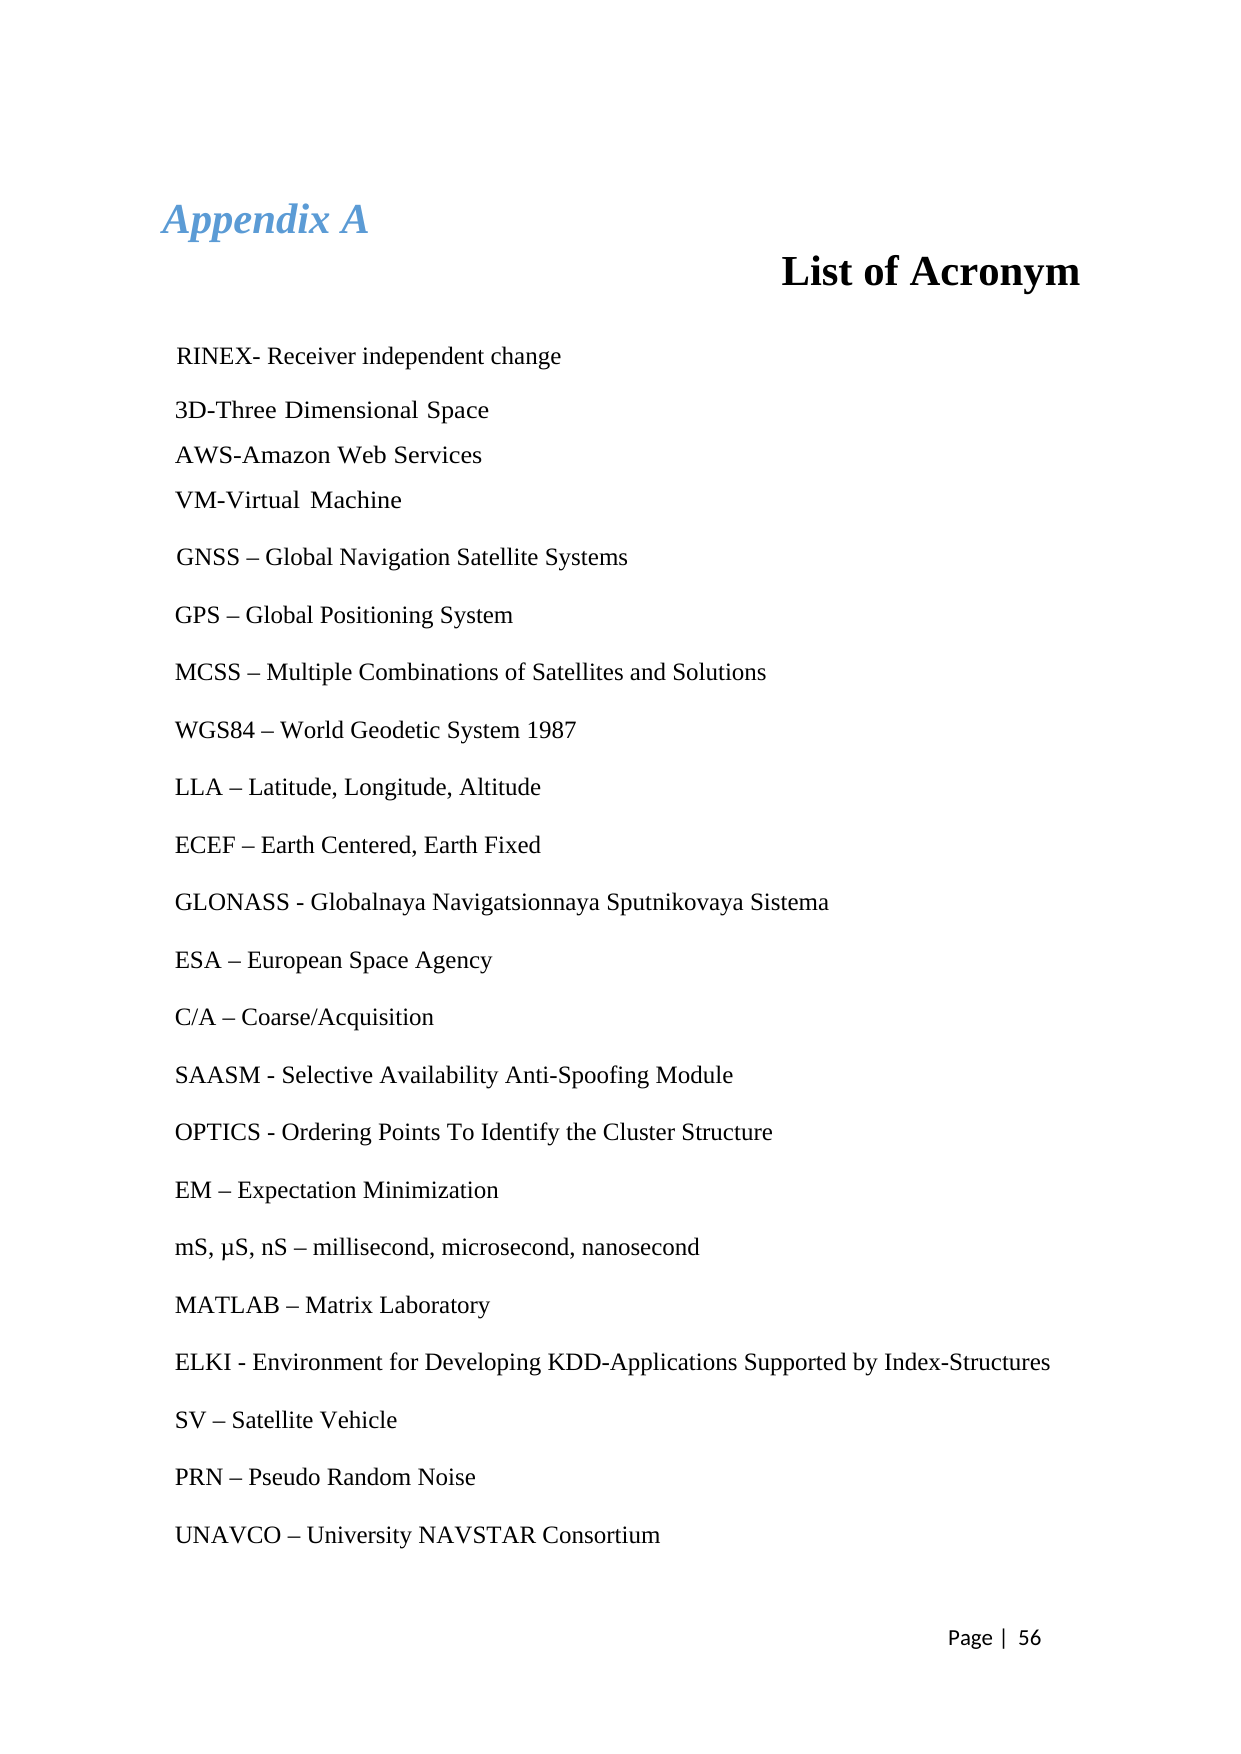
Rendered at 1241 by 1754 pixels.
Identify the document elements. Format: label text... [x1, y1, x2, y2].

text WGS84 – World Geodetic System 1987 [174, 715, 1090, 744]
text VM-Virtual Machine [174, 485, 1090, 514]
subtitle Appendix A [162, 194, 1090, 243]
text GLONASS - Globalnaya Navigatsionnaya Sputnikovaya Sistema [174, 887, 1090, 916]
text GNSS – Global Navigation Satellite Systems [150, 542, 1090, 571]
text RINEX- Receiver independent change [150, 348, 1090, 368]
text EM – Expectation Minimization [174, 1175, 1090, 1204]
text AWS-Amazon Web Services [174, 440, 1090, 469]
text ESA – European Space Agency [174, 945, 1090, 974]
text MATLAB – Matrix Laboratory [174, 1290, 1090, 1319]
text SV – Satellite Vehicle [174, 1405, 1090, 1434]
text 3D-Three Dimensional Space [174, 395, 1090, 424]
text OPTICS - Ordering Points To Identify the Cluster Structure [174, 1117, 1090, 1146]
text PRN – Pseudo Random Noise [174, 1462, 1090, 1491]
subtitle List of Acronym [162, 246, 1090, 295]
text SAASM - Selective Availability Anti-Spoofing Module [174, 1060, 1090, 1089]
text MCSS – Multiple Combinations of Satellites and Solutions [174, 657, 1090, 686]
text ECEF – Earth Centered, Earth Fixed [174, 830, 1090, 859]
text ELKI - Environment for Developing KDD-Applications Supported by Index-Structures [174, 1347, 1090, 1376]
text LLA – Latitude, Longitude, Altitude [174, 772, 1090, 801]
text UNAVCO – University NAVSTAR Consortium [174, 1520, 1090, 1549]
text mS, µS, nS – millisecond, microsecond, nanosecond [174, 1232, 1090, 1261]
text C/A – Coarse/Acquisition [174, 1002, 1090, 1031]
text GPS – Global Positioning System [174, 600, 1090, 629]
